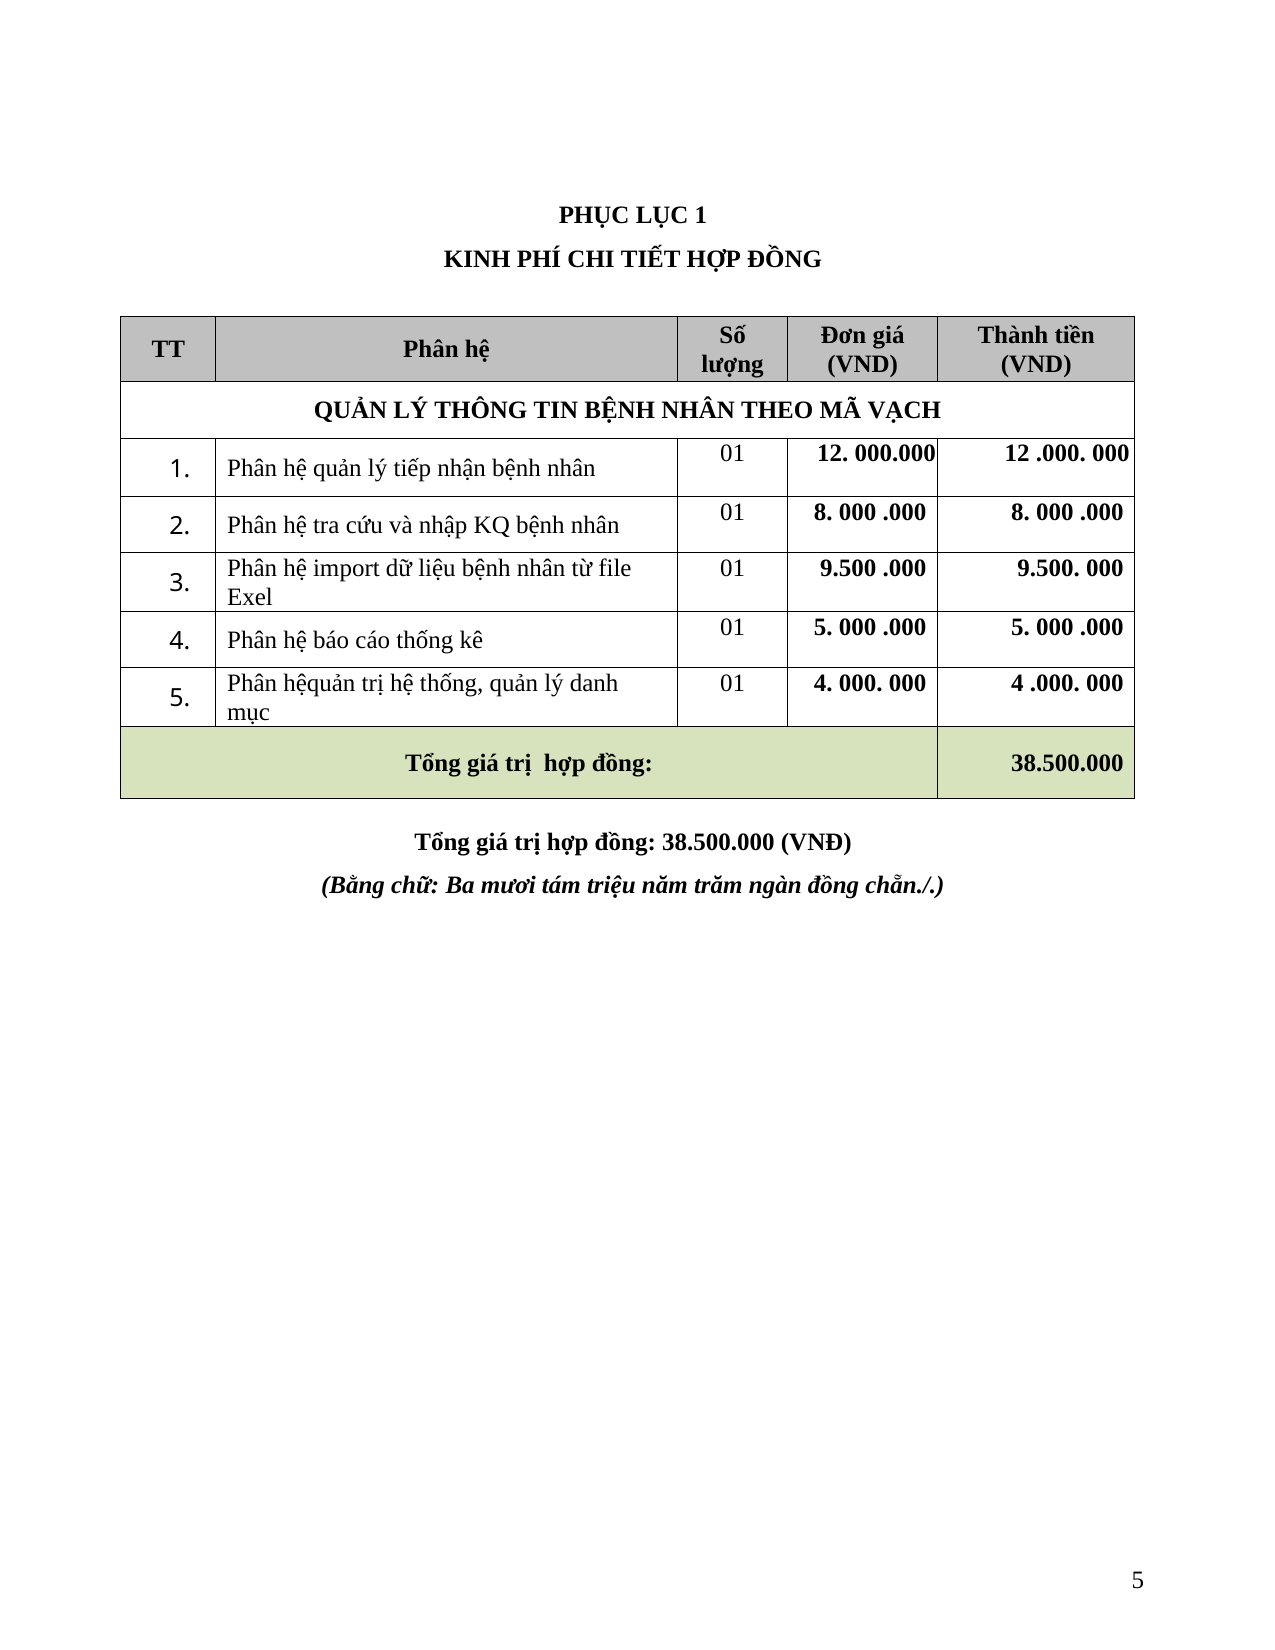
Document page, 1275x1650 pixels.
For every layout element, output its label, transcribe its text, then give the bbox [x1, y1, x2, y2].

table_cell 5. 000 .000 [788, 612, 937, 667]
table_cell 01 [678, 553, 787, 611]
table_cell Phân hệ quản lý tiếp nhận bệnh nhân [216, 439, 677, 496]
table_cell 8. 000 .000 [788, 497, 937, 552]
table_cell [121, 668, 215, 726]
table_header TT [121, 317, 215, 381]
table_cell 9.500 .000 [788, 553, 937, 611]
table_header Số lượng [678, 317, 787, 381]
table_cell 12 .000. 000 [938, 439, 1134, 496]
text Tổng giá trị hợp đồng: 38.500.000 (VNĐ) [122, 827, 1144, 856]
table_cell QUẢN LÝ THÔNG TIN BỆNH NHÂN THEO MÃ VẠCH [121, 382, 1134, 437]
table_cell [121, 612, 215, 667]
table_cell 38.500.000 [938, 727, 1134, 798]
text PHỤC LỤC 1 [122, 201, 1144, 229]
table_cell Tổng giá trị hợp đồng: [121, 727, 937, 798]
table_cell [121, 439, 215, 496]
table_cell 01 [678, 668, 787, 726]
table_cell Phân hệ import dữ liệu bệnh nhân từ file Exel [216, 553, 677, 611]
table_cell 01 [678, 497, 787, 552]
table_cell 01 [678, 612, 787, 667]
table_cell Phân hệ báo cáo thống kê [216, 612, 677, 667]
table_cell [121, 497, 215, 552]
table_cell 4. 000. 000 [788, 668, 937, 726]
table_cell 8. 000 .000 [938, 497, 1134, 552]
text (Bằng chữ: Ba mươi tám triệu năm trăm ngàn đồng chẵn./.) [122, 871, 1144, 899]
table_cell 9.500. 000 [938, 553, 1134, 611]
table_cell [121, 553, 215, 611]
table_cell 01 [678, 439, 787, 496]
table_cell Phân hệ tra cứu và nhập KQ bệnh nhân [216, 497, 677, 552]
table_cell 12. 000.000 [788, 439, 937, 496]
table_cell 4 .000. 000 [938, 668, 1134, 726]
table_header Đơn giá (VND) [788, 317, 937, 381]
table_cell 5. 000 .000 [938, 612, 1134, 667]
table_header Thành tiền (VND) [938, 317, 1134, 381]
table_header Phân hệ [216, 317, 677, 381]
text KINH PHÍ CHI TIẾT HỢP ĐỒNG [122, 244, 1144, 272]
table_cell Phân hệquản trị hệ thống, quản lý danh mục [216, 668, 677, 726]
